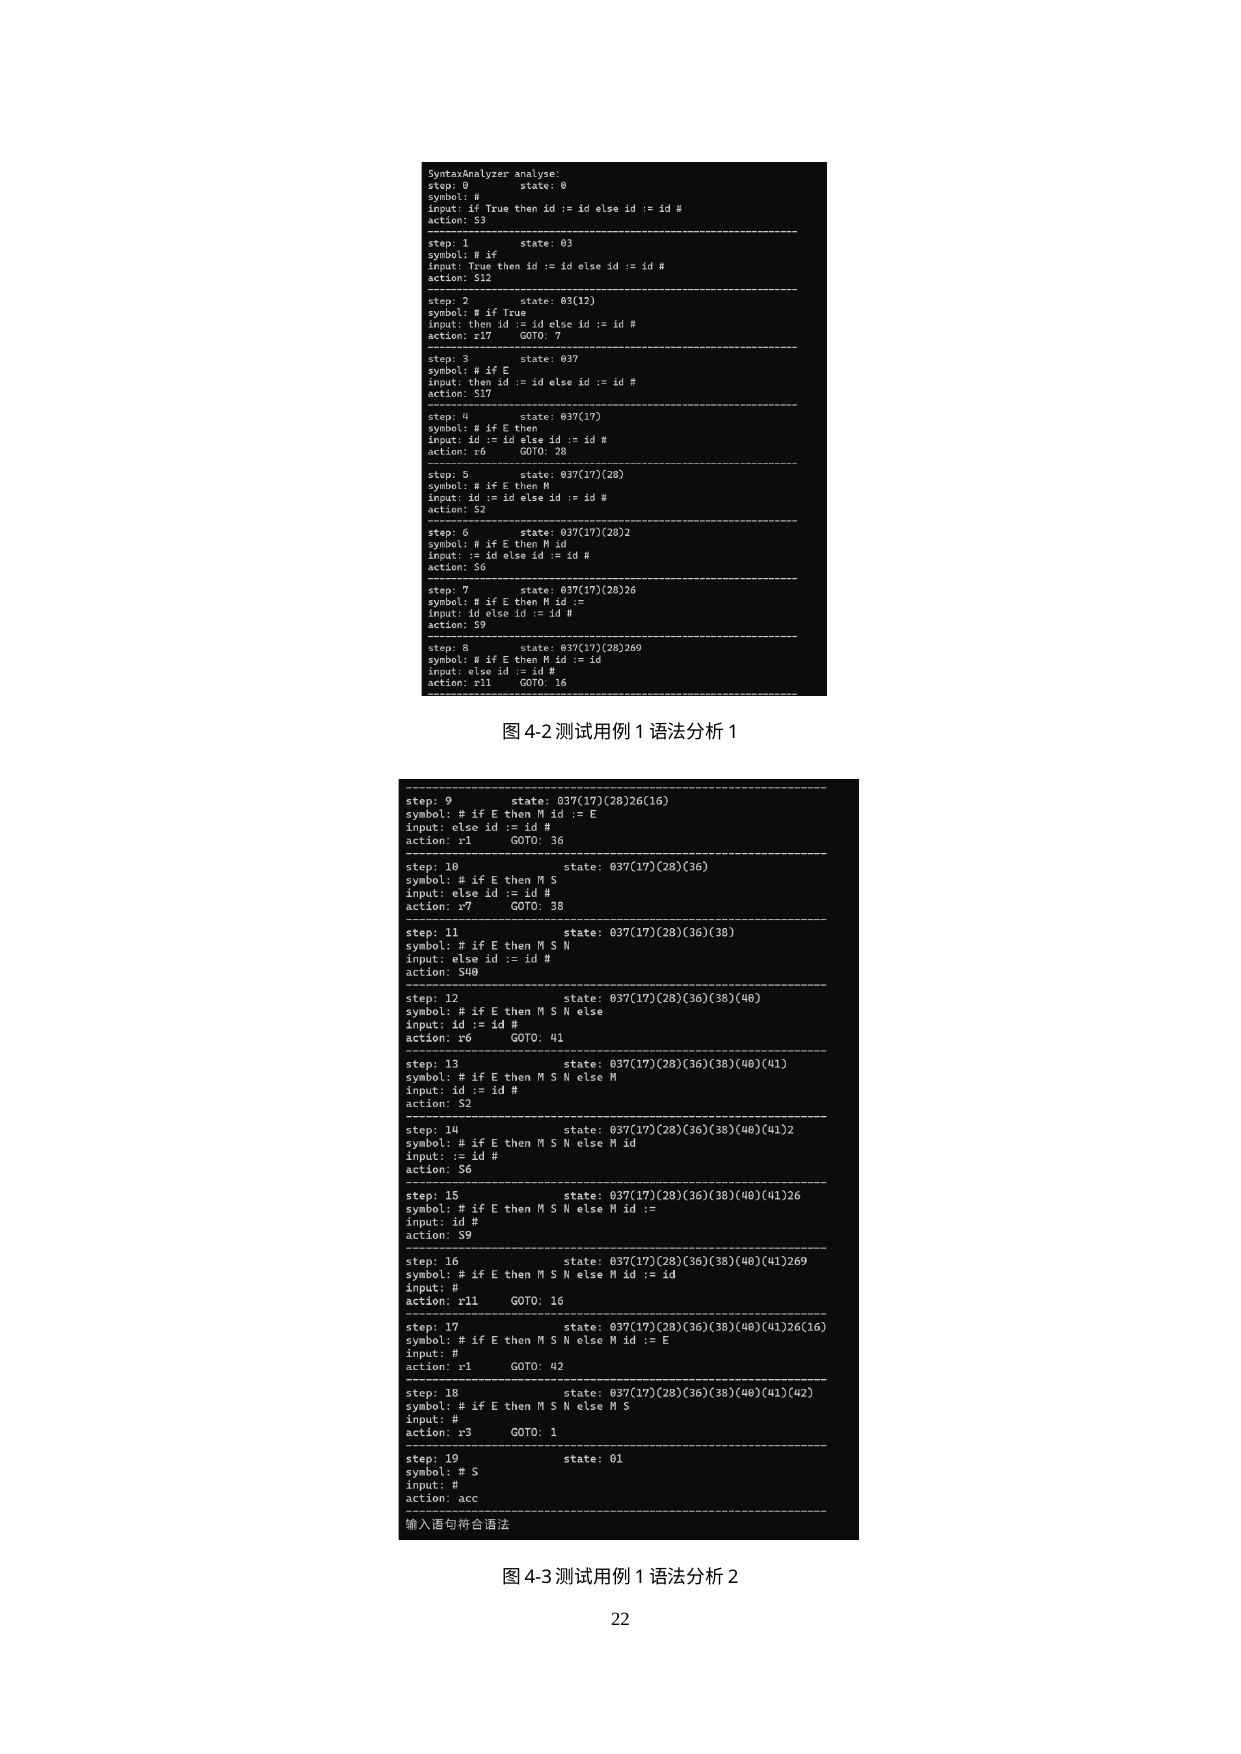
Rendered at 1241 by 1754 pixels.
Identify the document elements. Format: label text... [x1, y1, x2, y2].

picture [398, 779, 859, 1540]
picture [421, 162, 827, 696]
